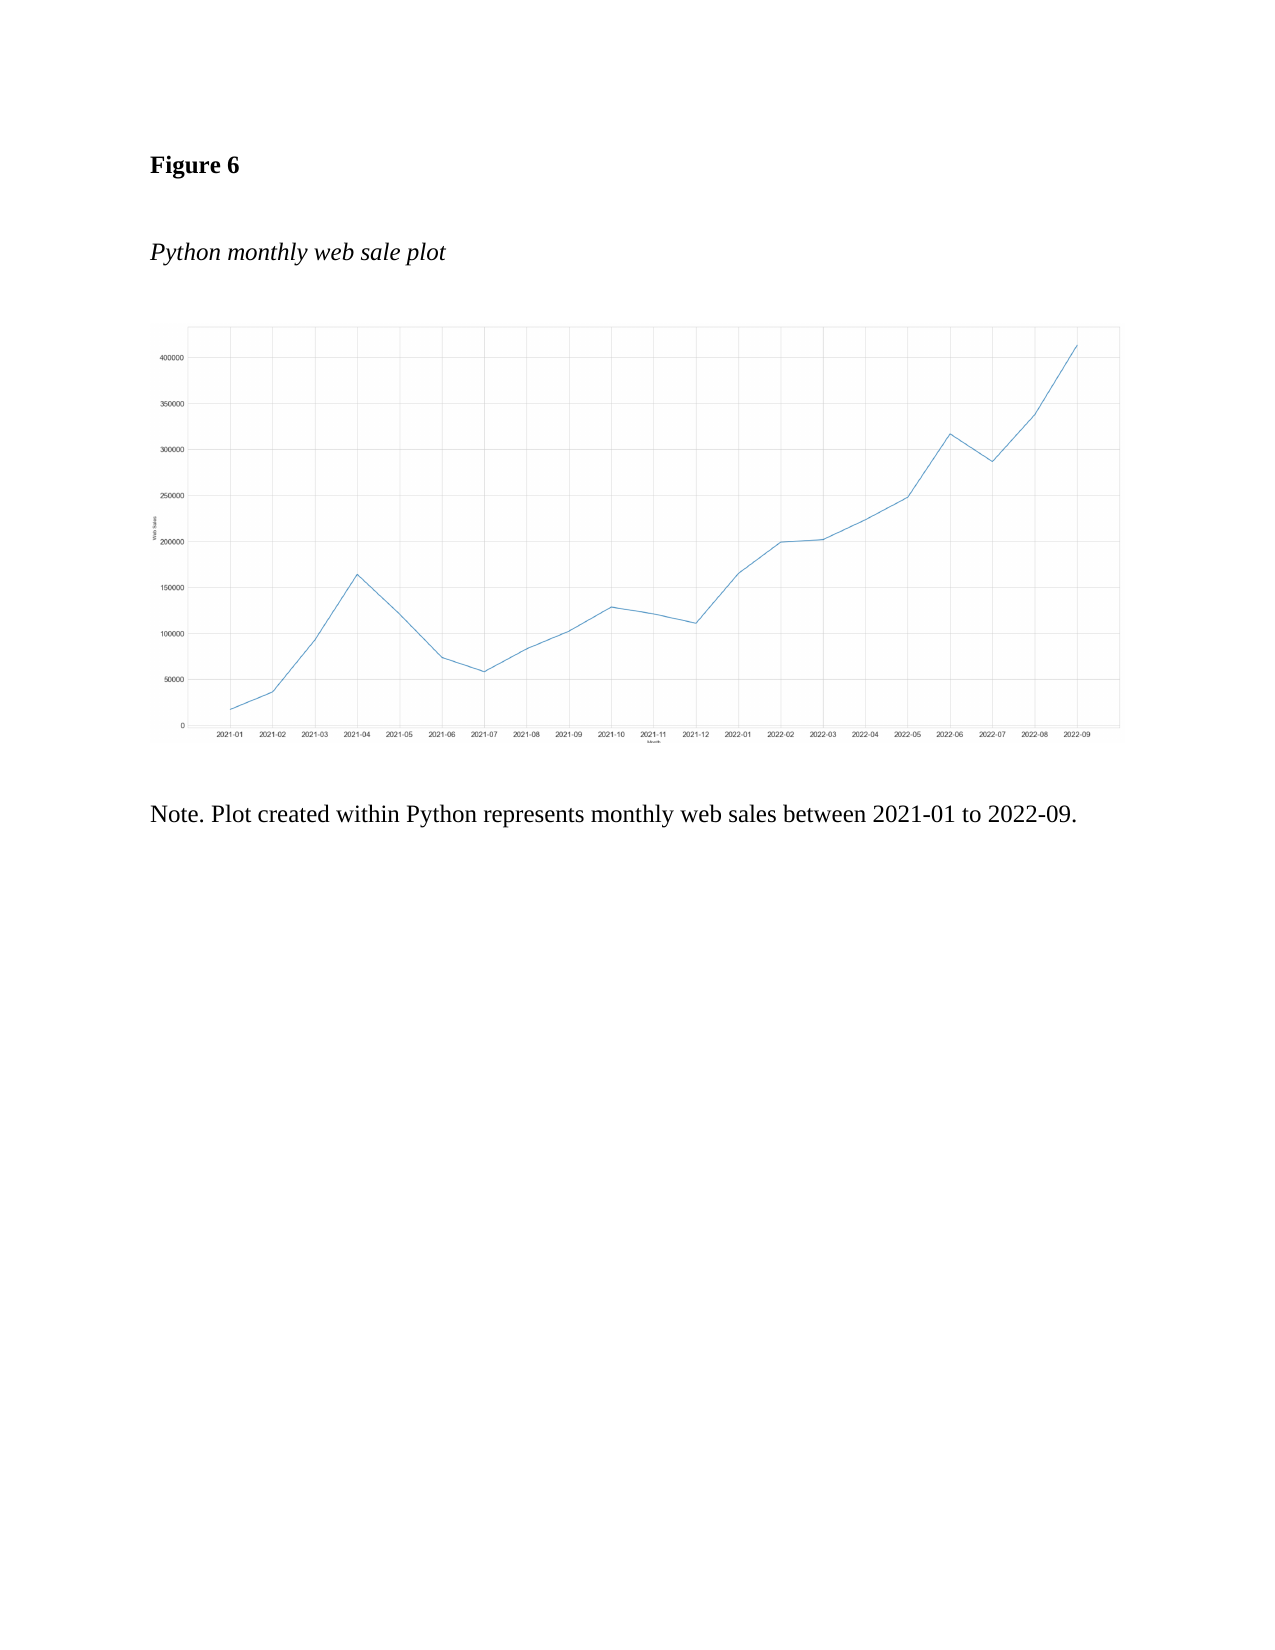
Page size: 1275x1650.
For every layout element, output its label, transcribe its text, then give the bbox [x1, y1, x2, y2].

text Note. Plot created within Python represents monthly web sales between 2021-01 to 2022-09. [150, 799, 1125, 828]
text Figure 6 [150, 150, 1125, 179]
text Python monthly web sale plot [150, 237, 1125, 265]
picture [150, 323, 1125, 743]
